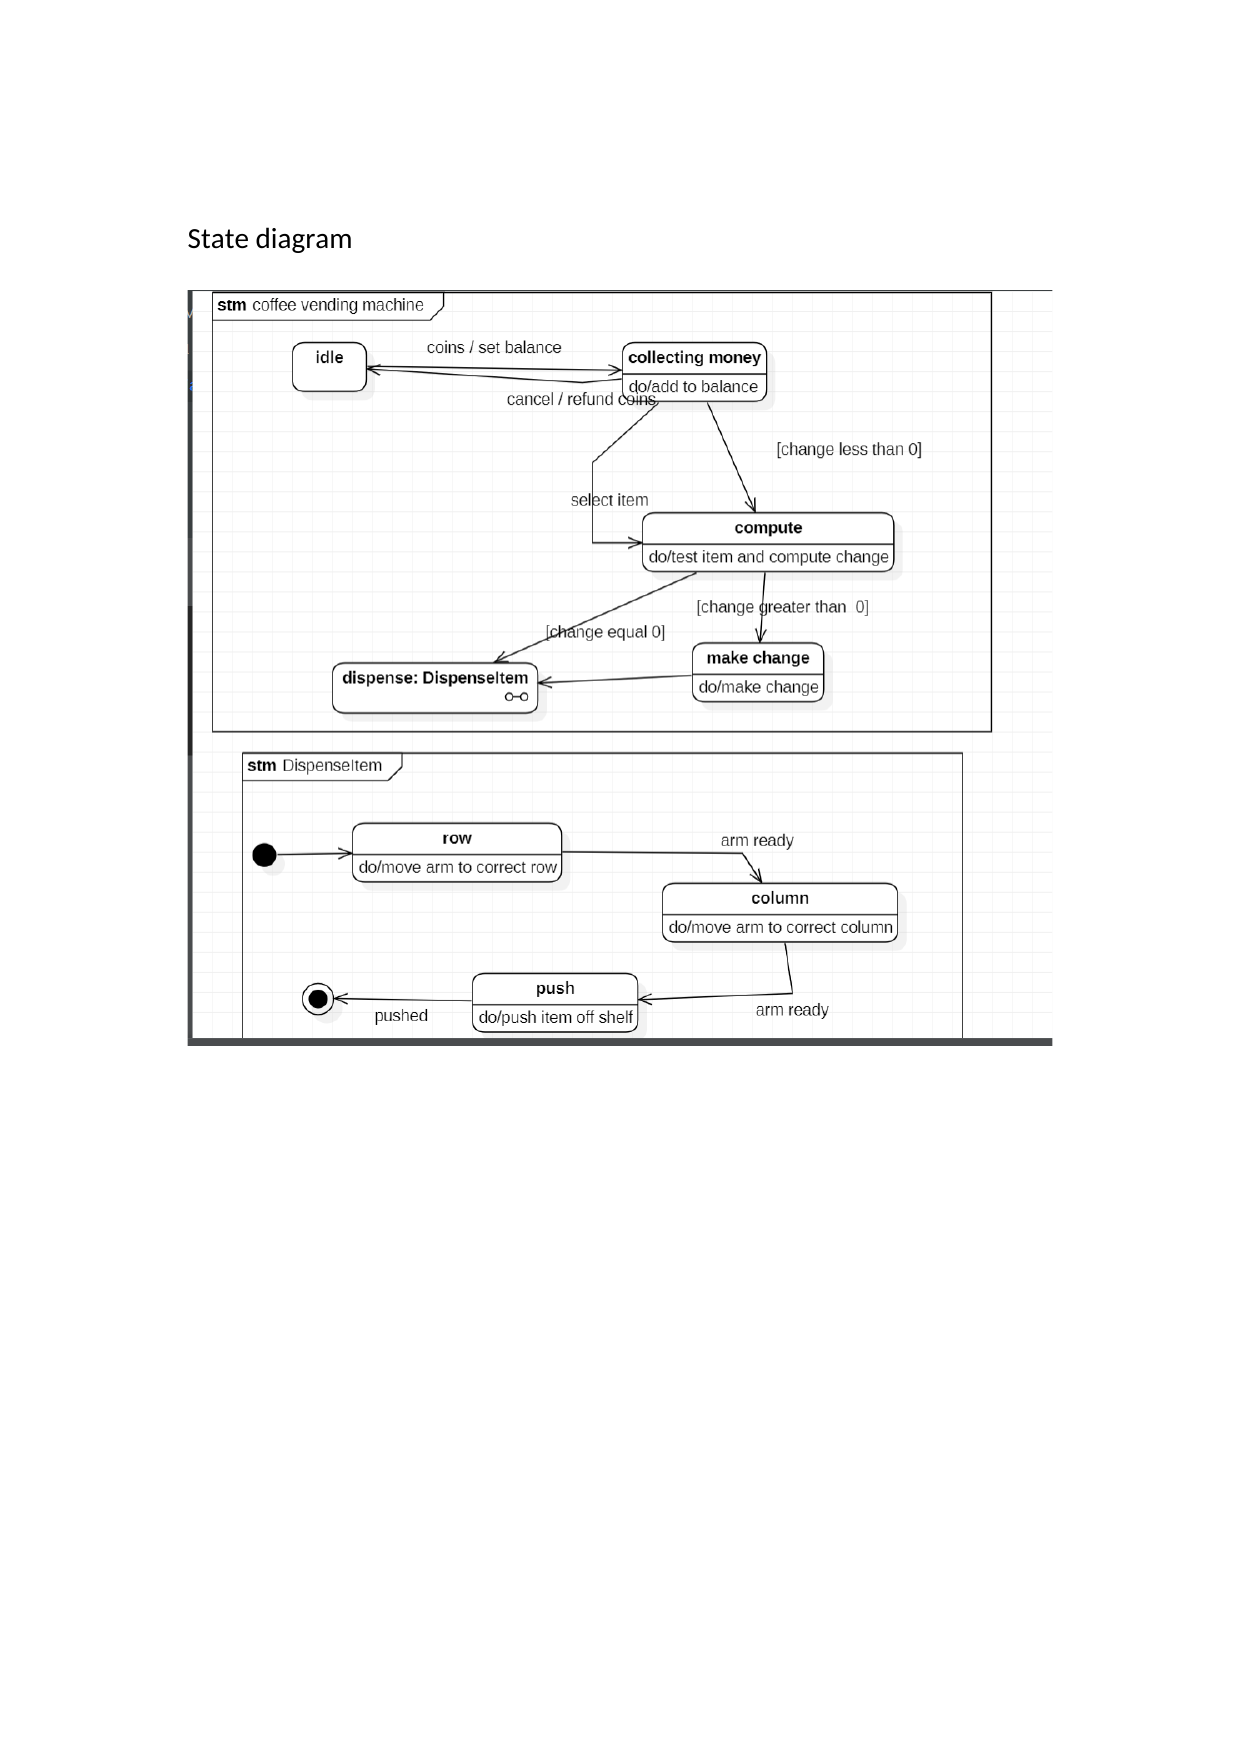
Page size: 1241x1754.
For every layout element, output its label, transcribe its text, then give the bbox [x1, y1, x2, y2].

text State diagram [187, 220, 1053, 256]
picture [187, 290, 1053, 1046]
